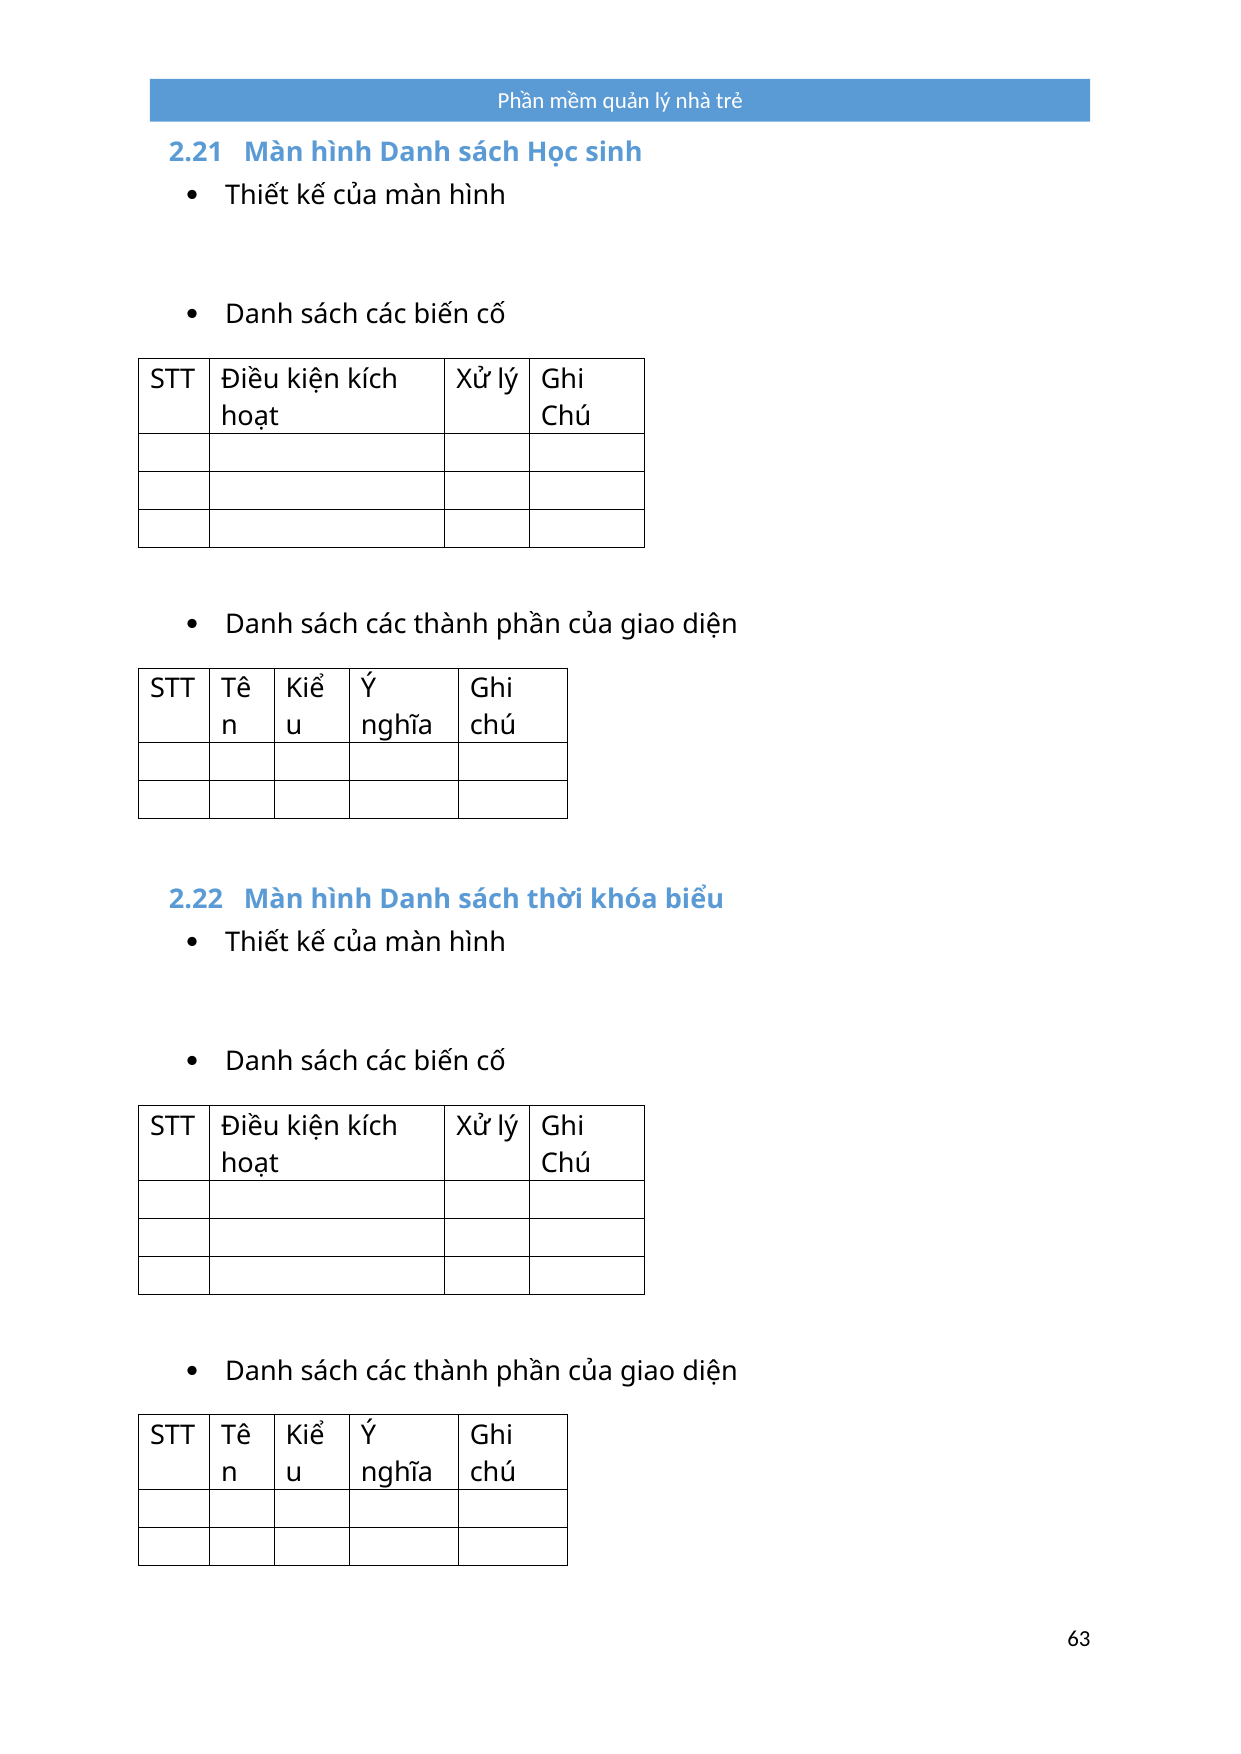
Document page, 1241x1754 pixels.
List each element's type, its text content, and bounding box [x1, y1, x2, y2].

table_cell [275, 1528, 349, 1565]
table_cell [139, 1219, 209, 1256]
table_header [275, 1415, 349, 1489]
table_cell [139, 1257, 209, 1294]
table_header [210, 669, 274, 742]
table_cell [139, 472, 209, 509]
subtitle Màn hình Danh sách Học sinh [169, 133, 1090, 170]
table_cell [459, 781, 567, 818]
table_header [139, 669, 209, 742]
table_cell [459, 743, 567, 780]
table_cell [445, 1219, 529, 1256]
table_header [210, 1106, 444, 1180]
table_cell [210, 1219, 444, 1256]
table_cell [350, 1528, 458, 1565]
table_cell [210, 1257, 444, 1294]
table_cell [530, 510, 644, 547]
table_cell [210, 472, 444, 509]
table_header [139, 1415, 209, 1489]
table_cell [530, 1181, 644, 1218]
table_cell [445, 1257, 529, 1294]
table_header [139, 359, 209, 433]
list Danh sách các biến cố [187, 295, 1090, 332]
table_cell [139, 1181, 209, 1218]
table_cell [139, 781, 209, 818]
subtitle Màn hình Danh sách thời khóa biểu [169, 880, 1090, 917]
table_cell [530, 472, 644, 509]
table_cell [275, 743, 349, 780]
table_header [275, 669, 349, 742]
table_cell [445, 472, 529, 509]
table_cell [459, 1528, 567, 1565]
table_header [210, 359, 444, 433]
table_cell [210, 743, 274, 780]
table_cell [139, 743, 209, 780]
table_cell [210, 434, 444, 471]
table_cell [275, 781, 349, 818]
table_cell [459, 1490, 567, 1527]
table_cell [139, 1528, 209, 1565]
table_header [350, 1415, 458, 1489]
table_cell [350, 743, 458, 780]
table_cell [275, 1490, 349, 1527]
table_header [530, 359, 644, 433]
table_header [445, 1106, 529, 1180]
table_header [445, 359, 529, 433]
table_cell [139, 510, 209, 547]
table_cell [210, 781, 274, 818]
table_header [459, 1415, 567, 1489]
list Thiết kế của màn hình [187, 175, 1090, 212]
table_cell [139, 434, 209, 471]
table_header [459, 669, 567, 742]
list Danh sách các biến cố [187, 1042, 1090, 1079]
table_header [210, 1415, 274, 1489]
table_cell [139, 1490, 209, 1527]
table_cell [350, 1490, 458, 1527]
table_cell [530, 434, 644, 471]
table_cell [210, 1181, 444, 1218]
list Danh sách các thành phần của giao diện [187, 1351, 1090, 1388]
list Danh sách các thành phần của giao diện [187, 604, 1090, 641]
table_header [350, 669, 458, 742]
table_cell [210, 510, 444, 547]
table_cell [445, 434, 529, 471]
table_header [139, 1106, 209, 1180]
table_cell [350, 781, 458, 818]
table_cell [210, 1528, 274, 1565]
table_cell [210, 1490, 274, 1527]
list Thiết kế của màn hình [187, 922, 1090, 959]
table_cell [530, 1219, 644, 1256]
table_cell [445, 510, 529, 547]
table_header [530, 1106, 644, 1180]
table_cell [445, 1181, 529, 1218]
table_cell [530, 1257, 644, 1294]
